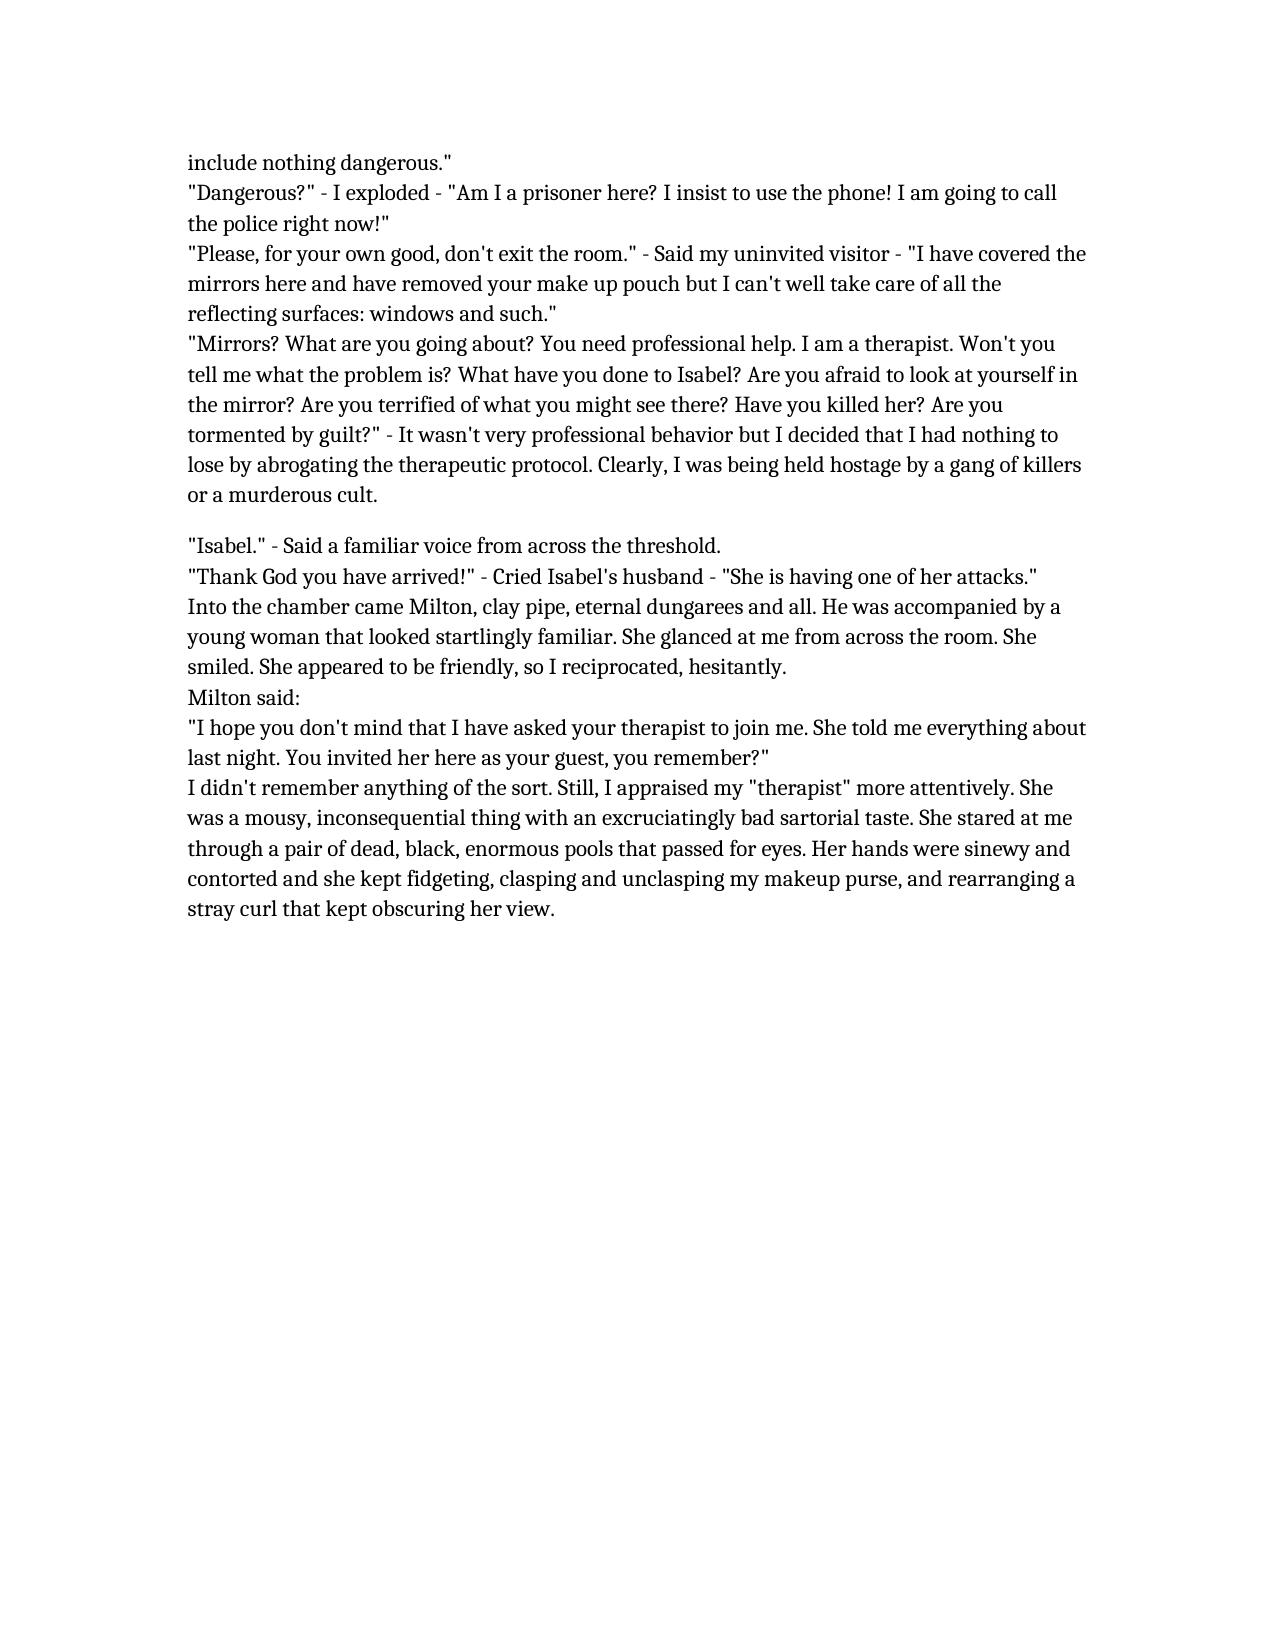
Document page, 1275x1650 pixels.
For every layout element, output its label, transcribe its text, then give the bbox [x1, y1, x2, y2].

text "Isabel." - Said a familiar voice from across the threshold. "Thank God you have arrived!" - Cried Isabel's husband - "She is having one of her attacks." Into the chamber came Milton, clay pipe, eternal dungarees and all. He was accompanied by a young woman that looked startlingly familiar. She glanced at me from across the room. She smiled. She appeared to be friendly, so I reciprocated, hesitantly. Milton said: "I hope you don't mind that I have asked your therapist to join me. She told me everything about last night. You invited her here as your guest, you remember?" I didn't remember anything of the sort. Still, I appraised my "therapist" more attentively. She was a mousy, inconsequential thing with an excruciatingly bad sartorial taste. She stared at me through a pair of dead, black, enormous pools that passed for eyes. Her hands were sinewy and contorted and she kept fidgeting, clasping and unclasping my makeup purse, and rearranging a stray curl that kept obscuring her view. [187, 533, 1087, 1073]
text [187, 150, 1087, 509]
